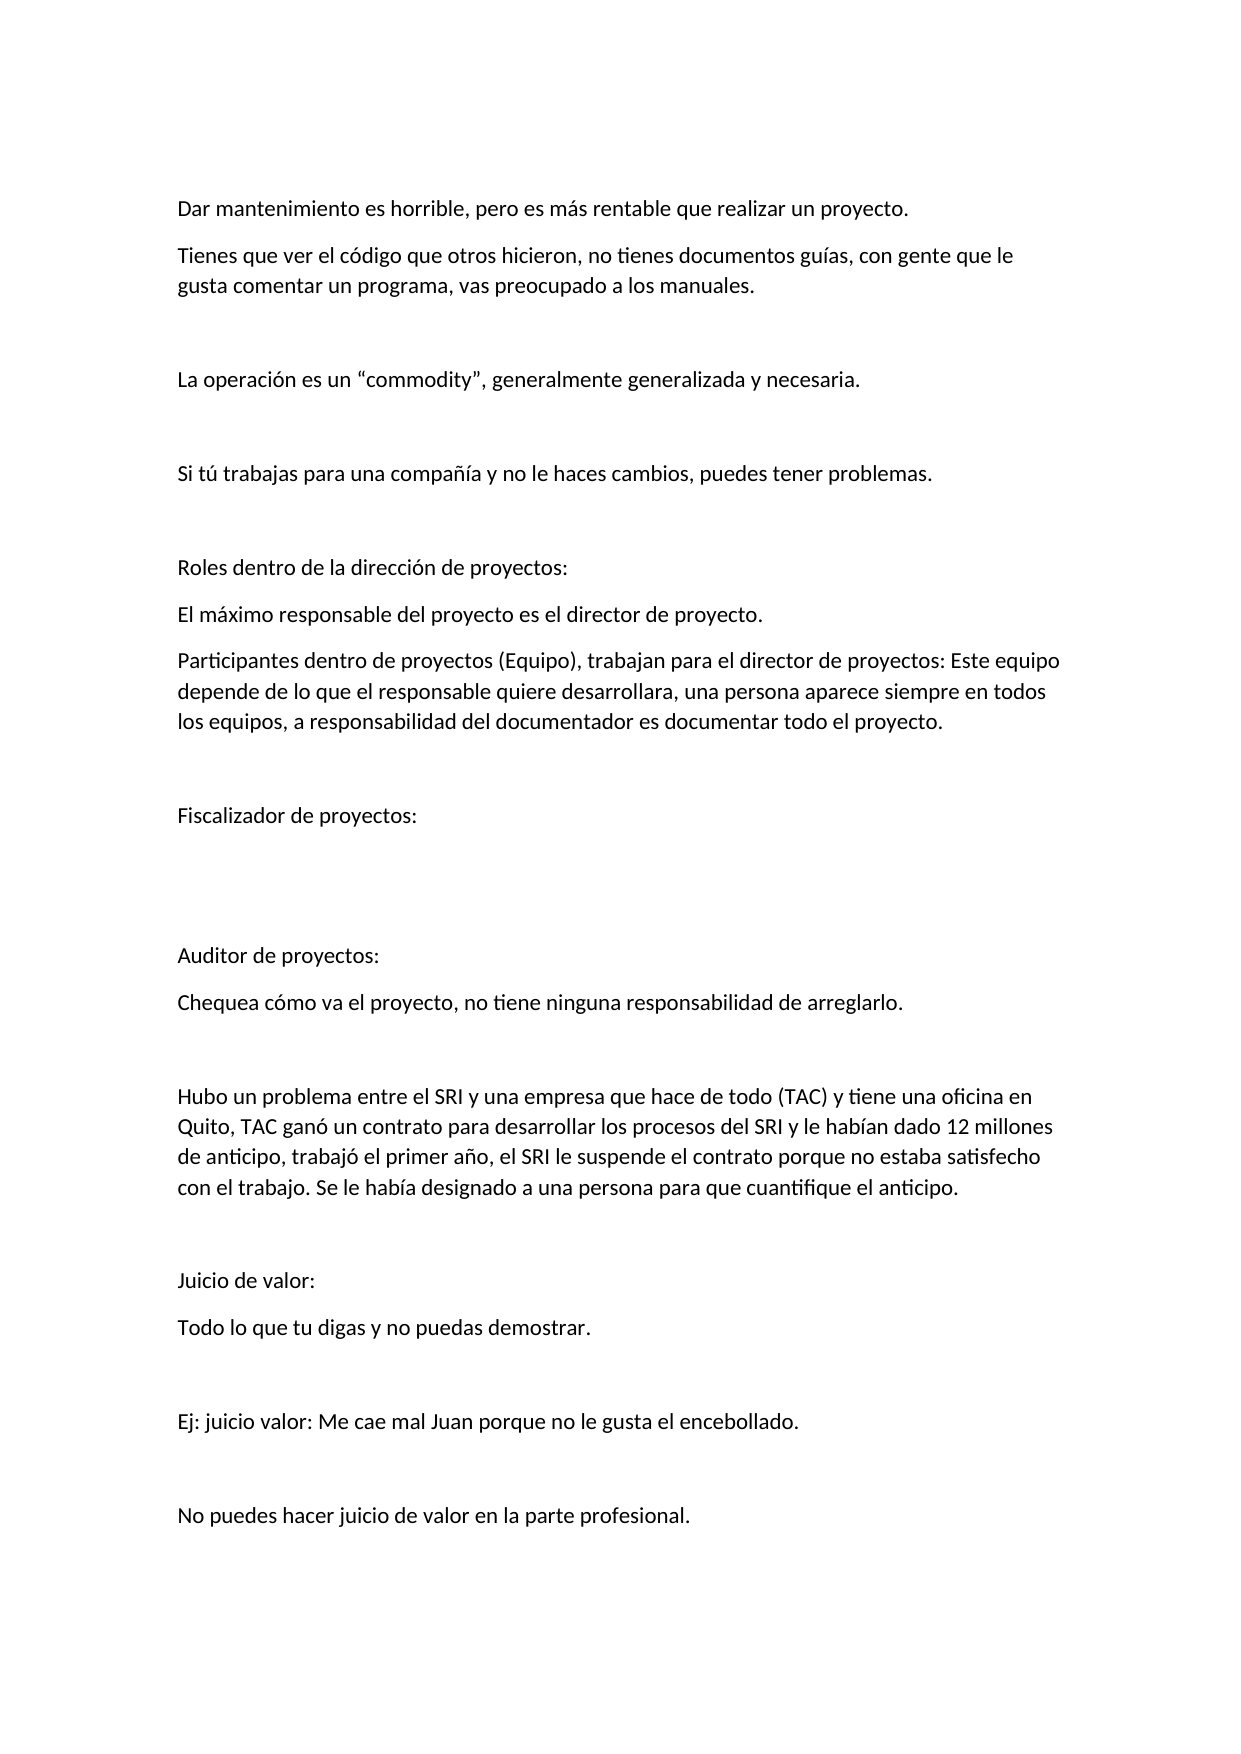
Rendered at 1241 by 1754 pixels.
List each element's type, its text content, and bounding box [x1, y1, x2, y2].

text Hubo un problema entre el SRI y una empresa que hace de todo (TAC) y tiene una oficina en Quito, TAC ganó un contrato para desarrollar los procesos del SRI y le habían dado 12 millones de anticipo, trabajó el primer año, el SRI le suspende el contrato porque no estaba satisfecho con el trabajo. Se le había designado a una persona para que cuantifique el anticipo. [177, 1082, 1063, 1201]
text Ej: juicio valor: Me cae mal Juan porque no le gusta el encebollado. [177, 1407, 1063, 1435]
text Tienes que ver el código que otros hicieron, no tienes documentos guías, con gente que le gusta comentar un programa, vas preocupado a los manuales. [177, 241, 1063, 299]
text La operación es un “commodity”, generalmente generalizada y necesaria. [177, 365, 1063, 393]
text Fiscalizador de proyectos: [177, 801, 1063, 829]
text Dar mantenimiento es horrible, pero es más rentable que realizar un proyecto. [177, 194, 1063, 222]
text Juicio de valor: [177, 1266, 1063, 1294]
text Si tú trabajas para una compañía y no le haces cambios, puedes tener problemas. [177, 459, 1063, 487]
text Todo lo que tu digas y no puedas demostrar. [177, 1313, 1063, 1341]
text Chequea cómo va el proyecto, no tiene ninguna responsabilidad de arreglarlo. [177, 988, 1063, 1016]
text El máximo responsable del proyecto es el director de proyecto. [177, 600, 1063, 628]
text No puedes hacer juicio de valor en la parte profesional. [177, 1501, 1063, 1529]
text Participantes dentro de proyectos (Equipo), trabajan para el director de proyectos: Este equipo depende de lo que el responsable quiere desarrollara, una persona aparece siempre en todos los equipos, a responsabilidad del documentador es documentar todo el proyecto. [177, 647, 1063, 735]
text Auditor de proyectos: [177, 941, 1063, 969]
text Roles dentro de la dirección de proyectos: [177, 553, 1063, 581]
